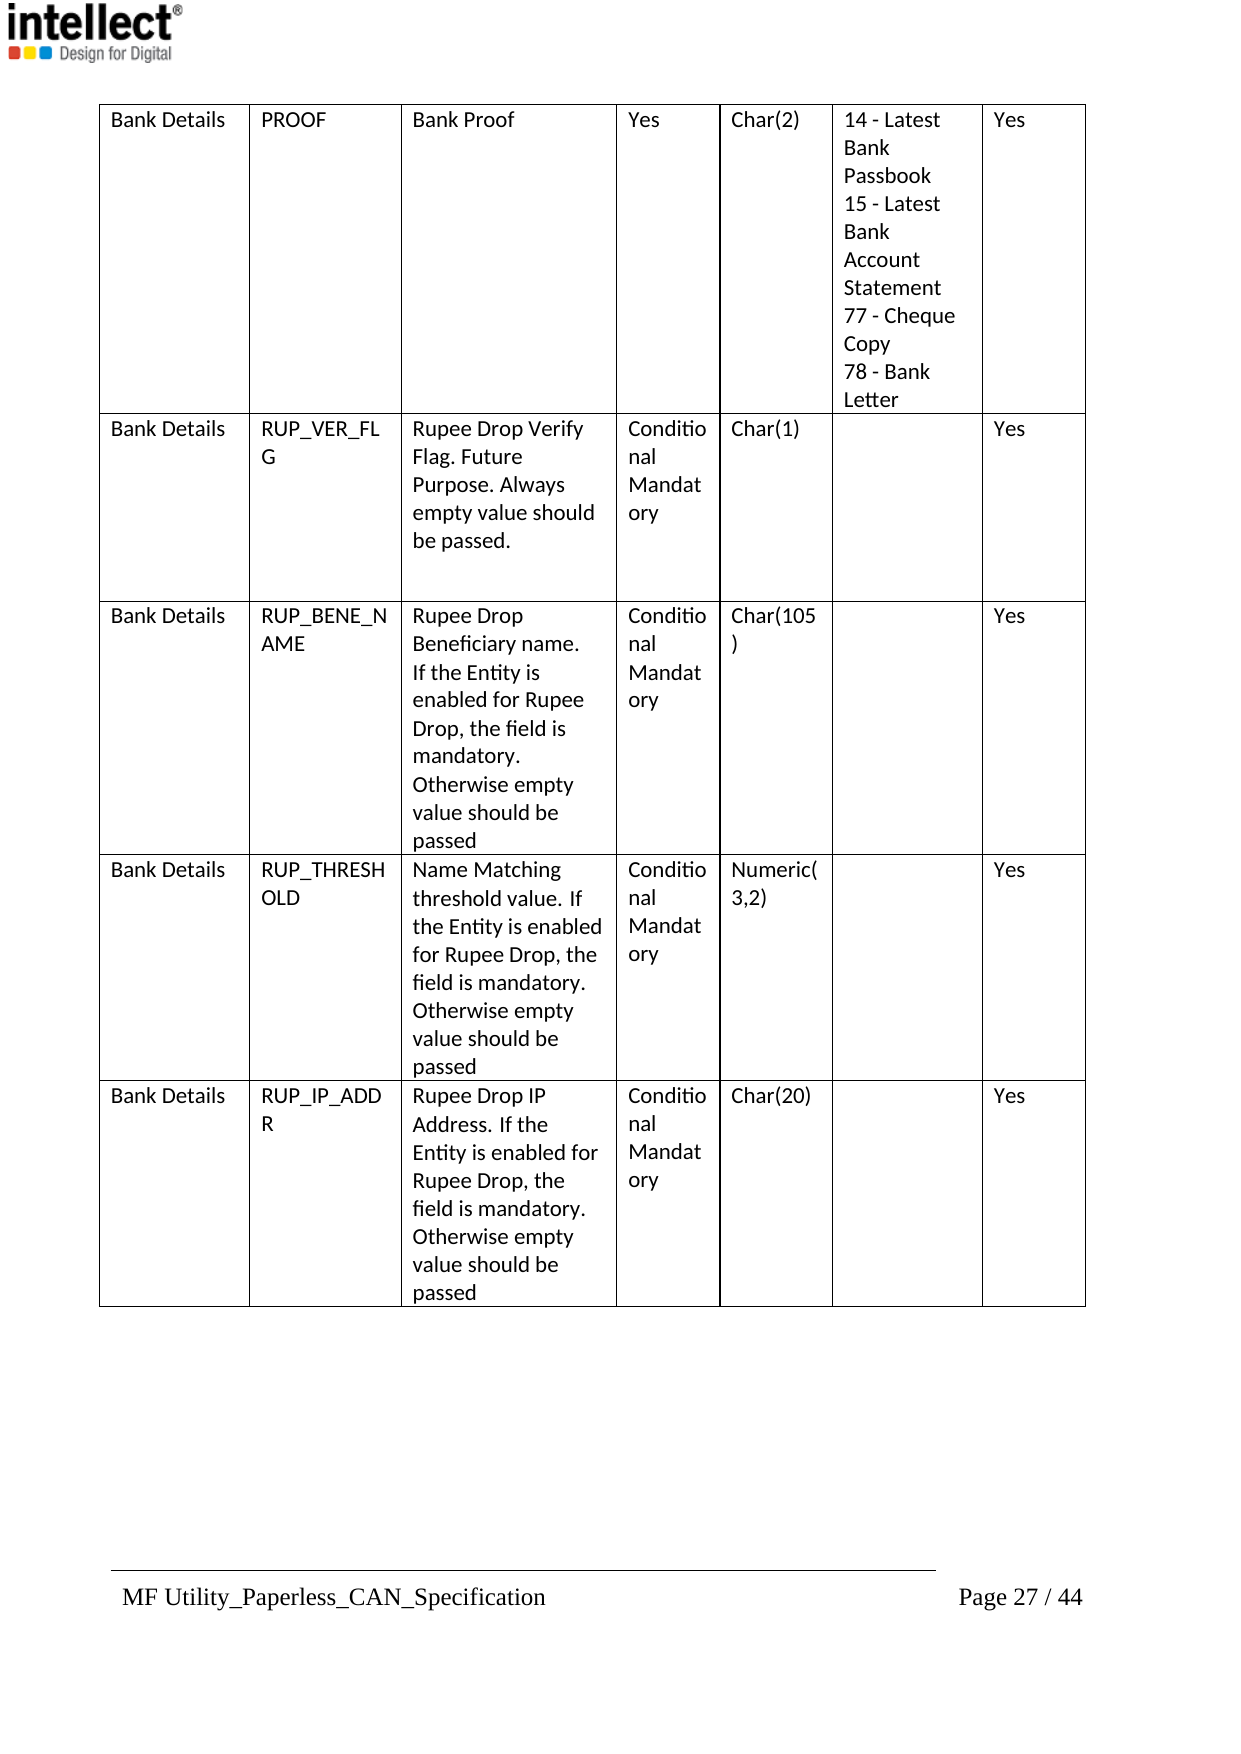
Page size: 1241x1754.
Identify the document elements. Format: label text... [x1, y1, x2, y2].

table_cell Conditional Mandatory [617, 414, 719, 601]
table_cell PROOF [250, 105, 401, 413]
table_cell Rupee Drop IP Address. If the Entity is enabled for Rupee Drop, the field is mandatory. Otherwise empty value should be passed [402, 1081, 616, 1306]
table_cell [833, 855, 982, 1080]
table_cell Yes [983, 602, 1085, 854]
table_cell Conditional Mandatory [617, 602, 719, 854]
table_cell Numeric(3,2) [721, 855, 832, 1080]
table_cell Bank Details [100, 1081, 249, 1306]
table_cell Yes [617, 105, 719, 413]
table_cell Char(20) [721, 1081, 832, 1306]
table_cell Bank Details [100, 602, 249, 854]
table_cell Yes [983, 414, 1085, 601]
table_cell Bank Details [100, 414, 249, 601]
table_cell Bank Proof [402, 105, 616, 413]
table_cell Bank Details [100, 105, 249, 413]
table_cell [833, 602, 982, 854]
table_cell Name Matching threshold value. If the Entity is enabled for Rupee Drop, the field is mandatory. Otherwise empty value should be passed [402, 855, 616, 1080]
table_cell RUP_THRESHOLD [250, 855, 401, 1080]
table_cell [617, 1081, 719, 1306]
table_cell Rupee Drop Verify Flag. Future Purpose. Always empty value should be passed. [402, 414, 616, 601]
table_cell Yes [983, 855, 1085, 1080]
table_cell [833, 1081, 982, 1306]
table_cell Yes [983, 105, 1085, 413]
table_cell RUP_VER_FLG [250, 414, 401, 601]
table_cell Bank Details [100, 855, 249, 1080]
table_cell [833, 414, 982, 601]
picture [8, 3, 183, 63]
table_cell Yes [983, 1081, 1085, 1306]
table_cell RUP_IP_ADDR [250, 1081, 401, 1306]
table_cell 14 - Latest Bank Passbook 15 - Latest Bank Account Statement 77 - Cheque Copy 78 - Bank Letter [833, 105, 982, 413]
table_cell RUP_BENE_NAME [250, 602, 401, 854]
table_cell Rupee Drop Beneficiary name. If the Entity is enabled for Rupee Drop, the field is mandatory. Otherwise empty value should be passed [402, 602, 616, 854]
table_cell Char(2) [721, 105, 832, 413]
table_cell Char(1) [721, 414, 832, 601]
table_cell Conditional Mandatory [617, 855, 719, 1080]
table_cell Char(105) [721, 602, 832, 854]
